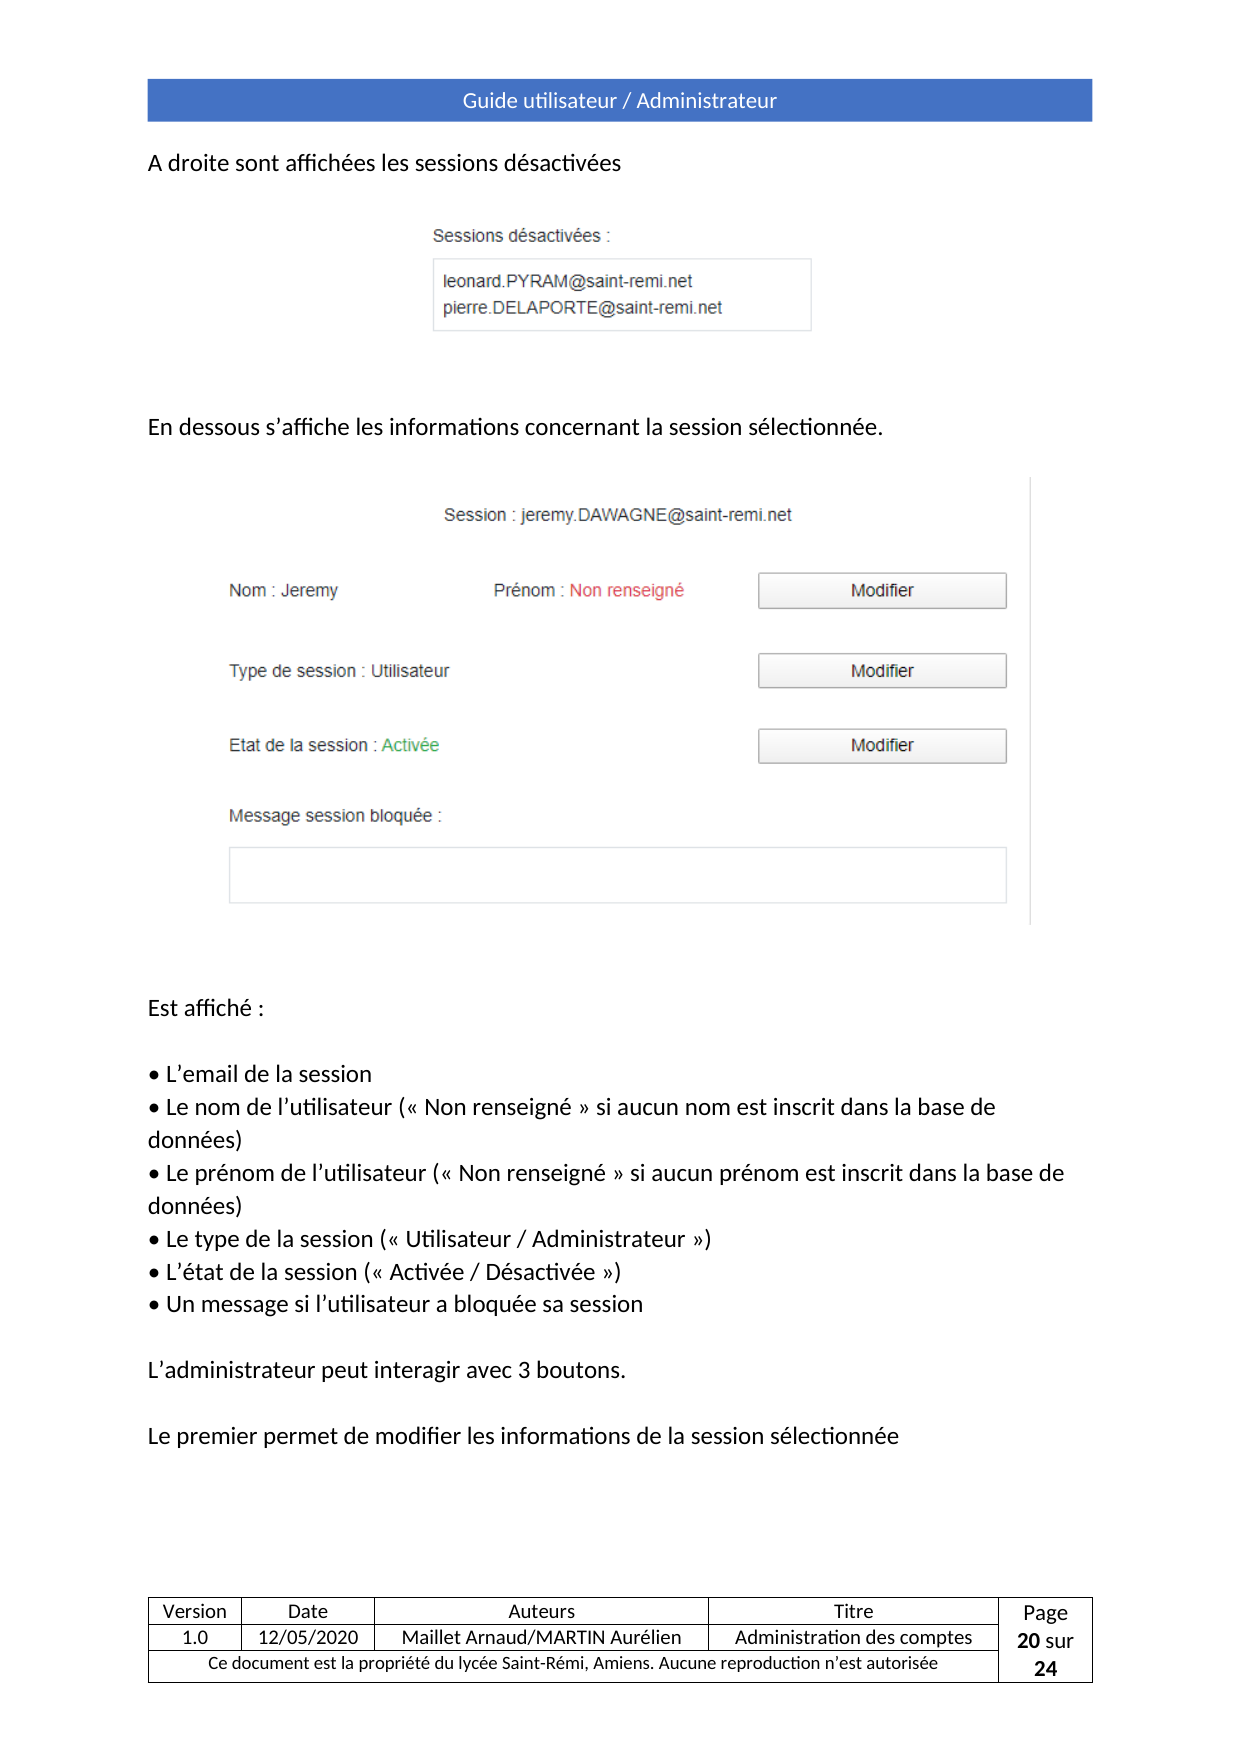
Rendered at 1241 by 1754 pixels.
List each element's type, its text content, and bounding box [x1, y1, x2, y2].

picture [209, 477, 1031, 925]
text Est affiché : [148, 992, 1093, 1023]
text • Le prénom de l’utilisateur (« Non renseigné » si aucun prénom est inscrit dans la base de données) [148, 1157, 1093, 1220]
text • Le nom de l’utilisateur (« Non renseigné » si aucun nom est inscrit dans la base de données) [148, 1091, 1093, 1154]
text A droite sont affichées les sessions désactivées [148, 148, 1093, 178]
text • Le type de la session (« Utilisateur / Administrateur ») [148, 1223, 1093, 1253]
text • L’email de la session [148, 1058, 1093, 1089]
text Le premier permet de modifier les informations de la session sélectionnée [148, 1420, 1093, 1451]
text L’administrateur peut interagir avec 3 boutons. [148, 1354, 1093, 1385]
text En dessous s’affiche les informations concernant la session sélectionnée. [148, 411, 1093, 442]
text • Un message si l’utilisateur a bloquée sa session [148, 1288, 1093, 1319]
text • L’état de la session (« Activée / Désactivée ») [148, 1256, 1093, 1286]
picture [423, 213, 817, 344]
